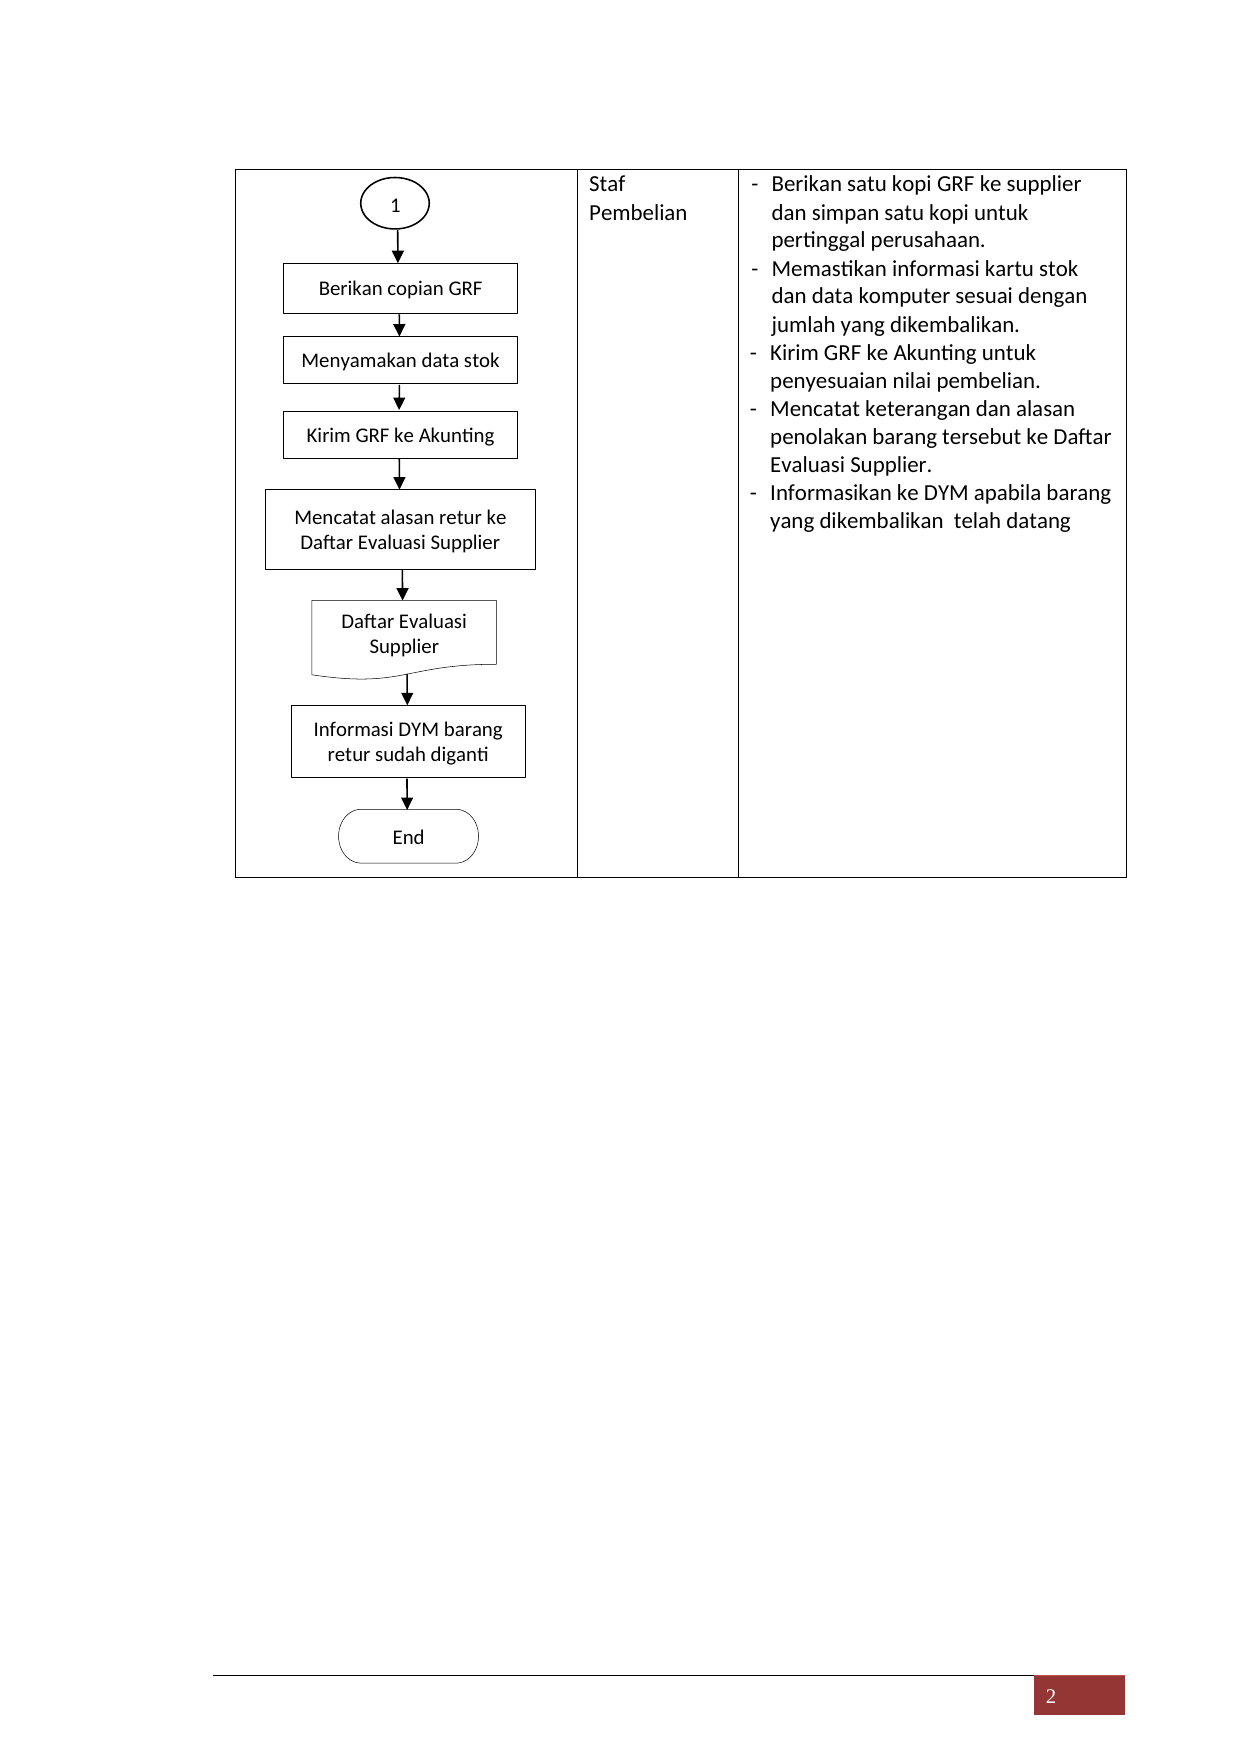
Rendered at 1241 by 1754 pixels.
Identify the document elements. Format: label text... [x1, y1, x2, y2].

table_header [236, 170, 577, 877]
table_header Staf Pembelian [578, 170, 738, 877]
table_header Berikan satu kopi GRF ke supplier dan simpan satu kopi untuk pertinggal perusahaan. Memastikan informasi kartu stok dan data komputer sesuai dengan jumlah yang dikembalikan. Kirim GRF ke Akunting untuk penyesuaian nilai pembelian. Mencatat keterangan dan alasan penolakan barang tersebut ke Daftar Evaluasi Supplier. Informasikan ke DYM apabila barang yang dikembalikan telah datang [739, 170, 1126, 877]
